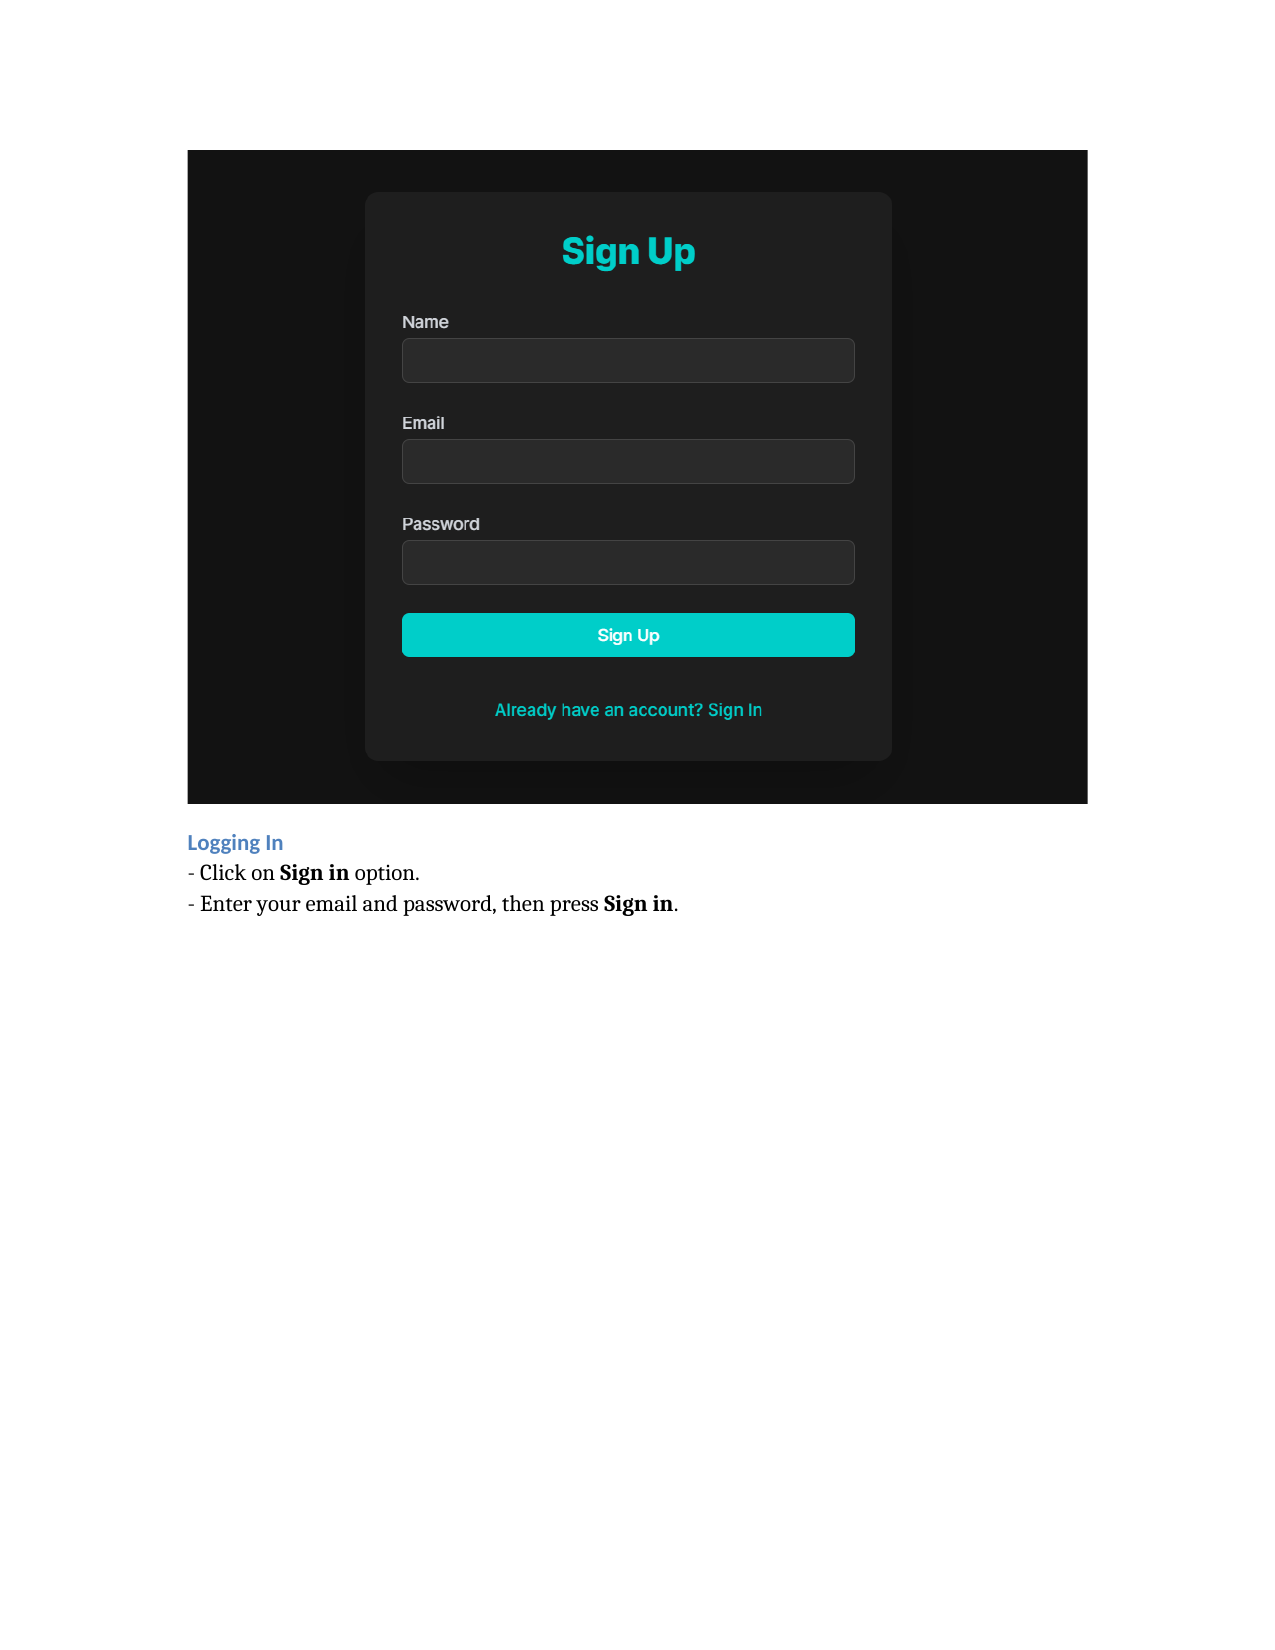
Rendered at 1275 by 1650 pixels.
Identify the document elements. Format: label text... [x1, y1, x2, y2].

text - Click on Sign in option. - Enter your email and password, then press Sign in. [187, 860, 1087, 947]
picture [187, 150, 1088, 804]
subtitle Logging In [187, 828, 1087, 856]
